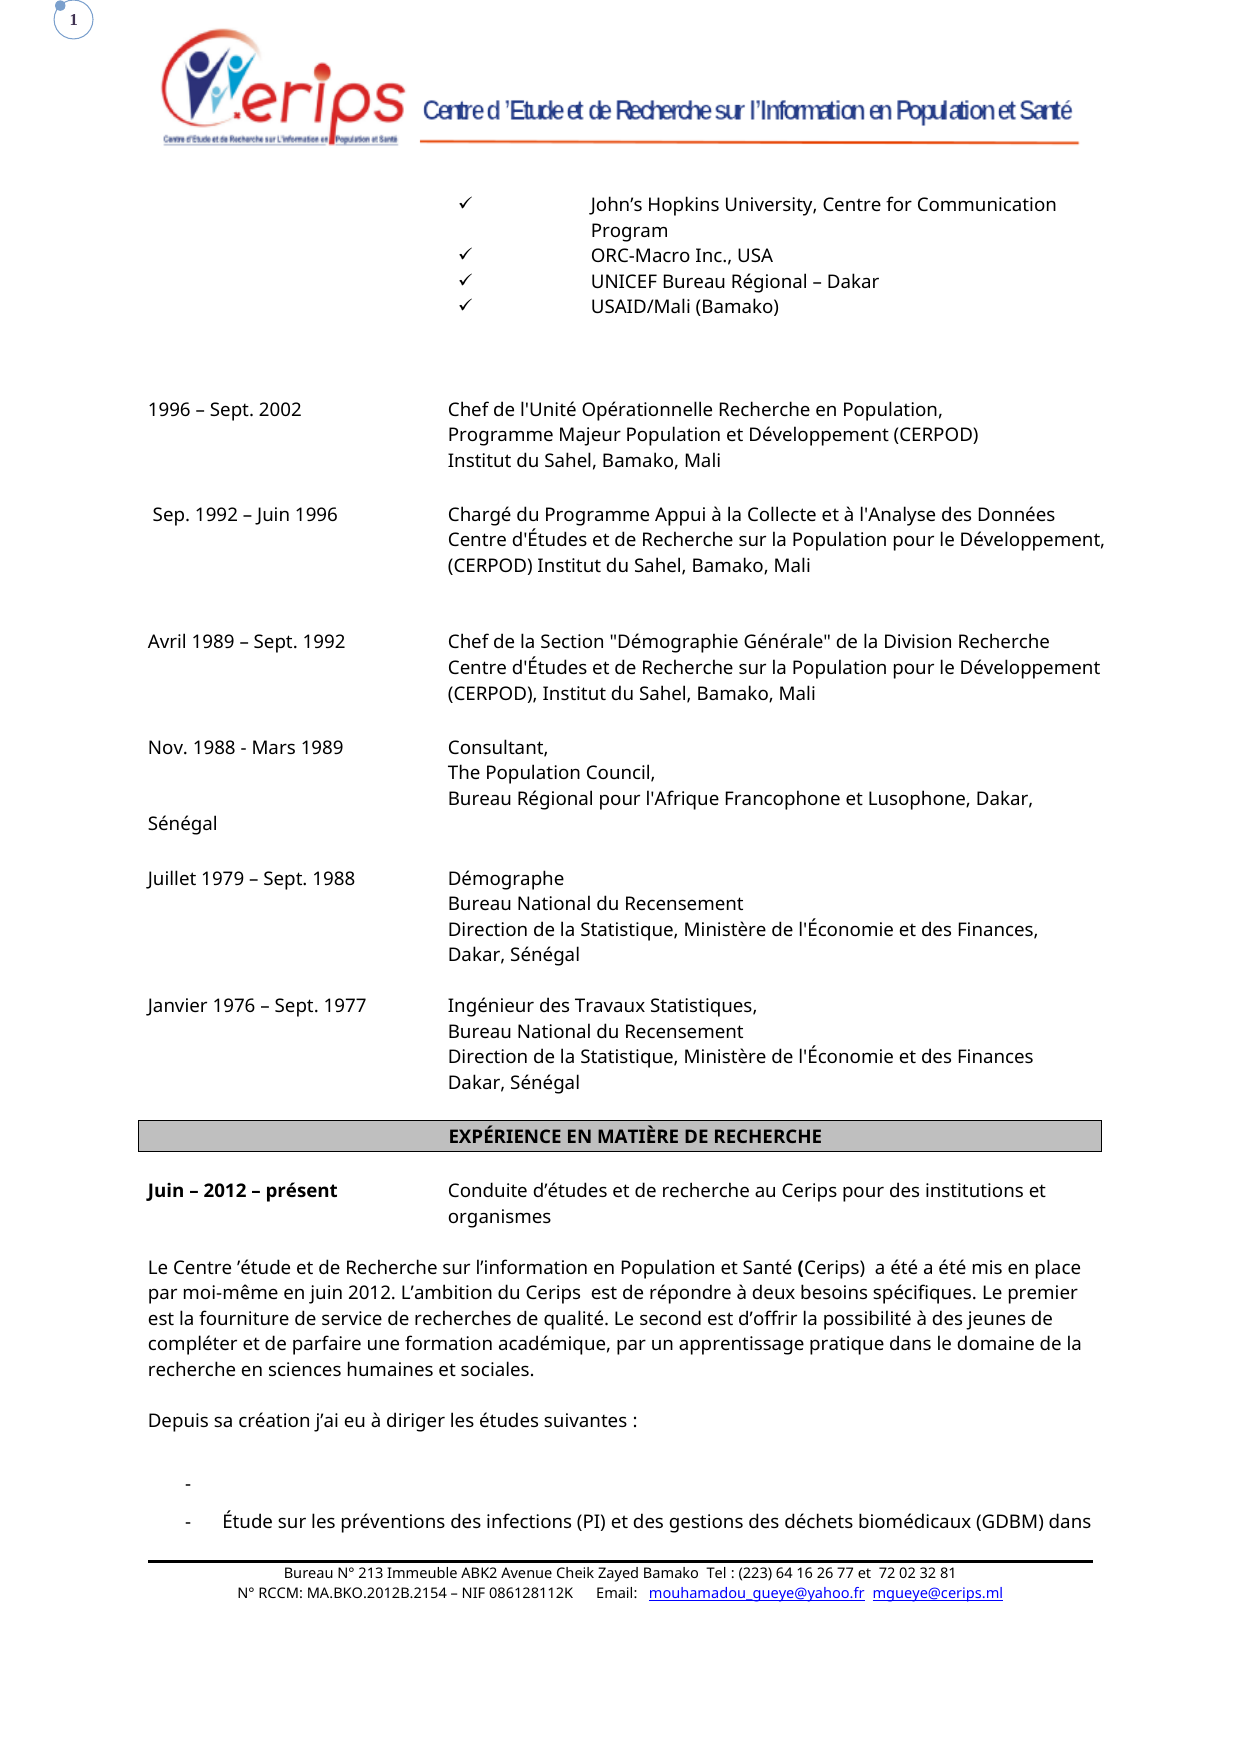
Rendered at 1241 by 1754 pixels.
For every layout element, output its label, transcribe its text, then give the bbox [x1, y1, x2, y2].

text Institut du Sahel, Bamako, Mali [148, 447, 1093, 472]
list USAID/Mali (Bamako) [458, 294, 1093, 319]
text Bureau National du Recensement [148, 1018, 1093, 1044]
text Bureau Régional pour l'Afrique Francophone et Lusophone, Dakar, Sénégal [148, 785, 1106, 836]
text Juin – 2012 – présent Conduite d’études et de recherche au Cerips pour des institutions et organismes [148, 1177, 1093, 1228]
text 1996 – Sept. 2002 Chef de l'Unité Opérationnelle Recherche en Population, [148, 396, 1093, 421]
text Direction de la Statistique, Ministère de l'Économie et des Finances [148, 1044, 1093, 1069]
text Direction de la Statistique, Ministère de l'Économie et des Finances, [148, 916, 1093, 942]
text EXPÉRIENCE EN MATIÈRE DE RECHERCHE [139, 1121, 1101, 1151]
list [185, 1509, 1093, 1534]
text (CERPOD), Institut du Sahel, Bamako, Mali [148, 680, 1093, 705]
text Programme Majeur Population et Développement (CERPOD) [148, 421, 1093, 447]
text Sep. 1992 – Juin 1996 Chargé du Programme Appui à la Collecte et à l'Analyse des Données [148, 501, 1093, 527]
text The Population Council, [148, 760, 1093, 785]
text Depuis sa création j’ai eu à diriger les études suivantes : [148, 1407, 1093, 1433]
list ORC-Macro Inc., USA [458, 243, 1093, 268]
text Juillet 1979 – Sept. 1988 Démographe [148, 865, 1093, 891]
text Centre d'Études et de Recherche sur la Population pour le Développement, [148, 527, 1106, 552]
text (CERPOD) Institut du Sahel, Bamako, Mali [148, 552, 1093, 578]
text Avril 1989 – Sept. 1992 Chef de la Section "Démographie Générale" de la Division Recherche [148, 629, 1093, 654]
text Dakar, Sénégal [148, 1069, 1093, 1095]
list John’s Hopkins University, Centre for Communication Program [458, 192, 1093, 243]
text Janvier 1976 – Sept. 1977 Ingénieur des Travaux Statistiques, [148, 993, 1093, 1018]
list UNICEF Bureau Régional – Dakar [458, 268, 1093, 294]
text Nov. 1988 - Mars 1989 Consultant, [148, 734, 1093, 760]
text Centre d'Études et de Recherche sur la Population pour le Développement [148, 654, 1106, 680]
text Le Centre ’étude et de Recherche sur l’information en Population et Santé (Cerips) a été a été mis en place par moi-même en juin 2012. L’ambition du Cerips est de répondre à deux besoins spécifiques. Le premier est la fourniture de service de recherches de qualité. Le second est d’offrir la possibilité à des jeunes de compléter et de parfaire une formation académique, par un apprentissage pratique dans le domaine de la recherche en sciences humaines et sociales. [148, 1254, 1093, 1382]
text Dakar, Sénégal [148, 942, 1093, 967]
text Bureau National du Recensement [148, 891, 1093, 916]
